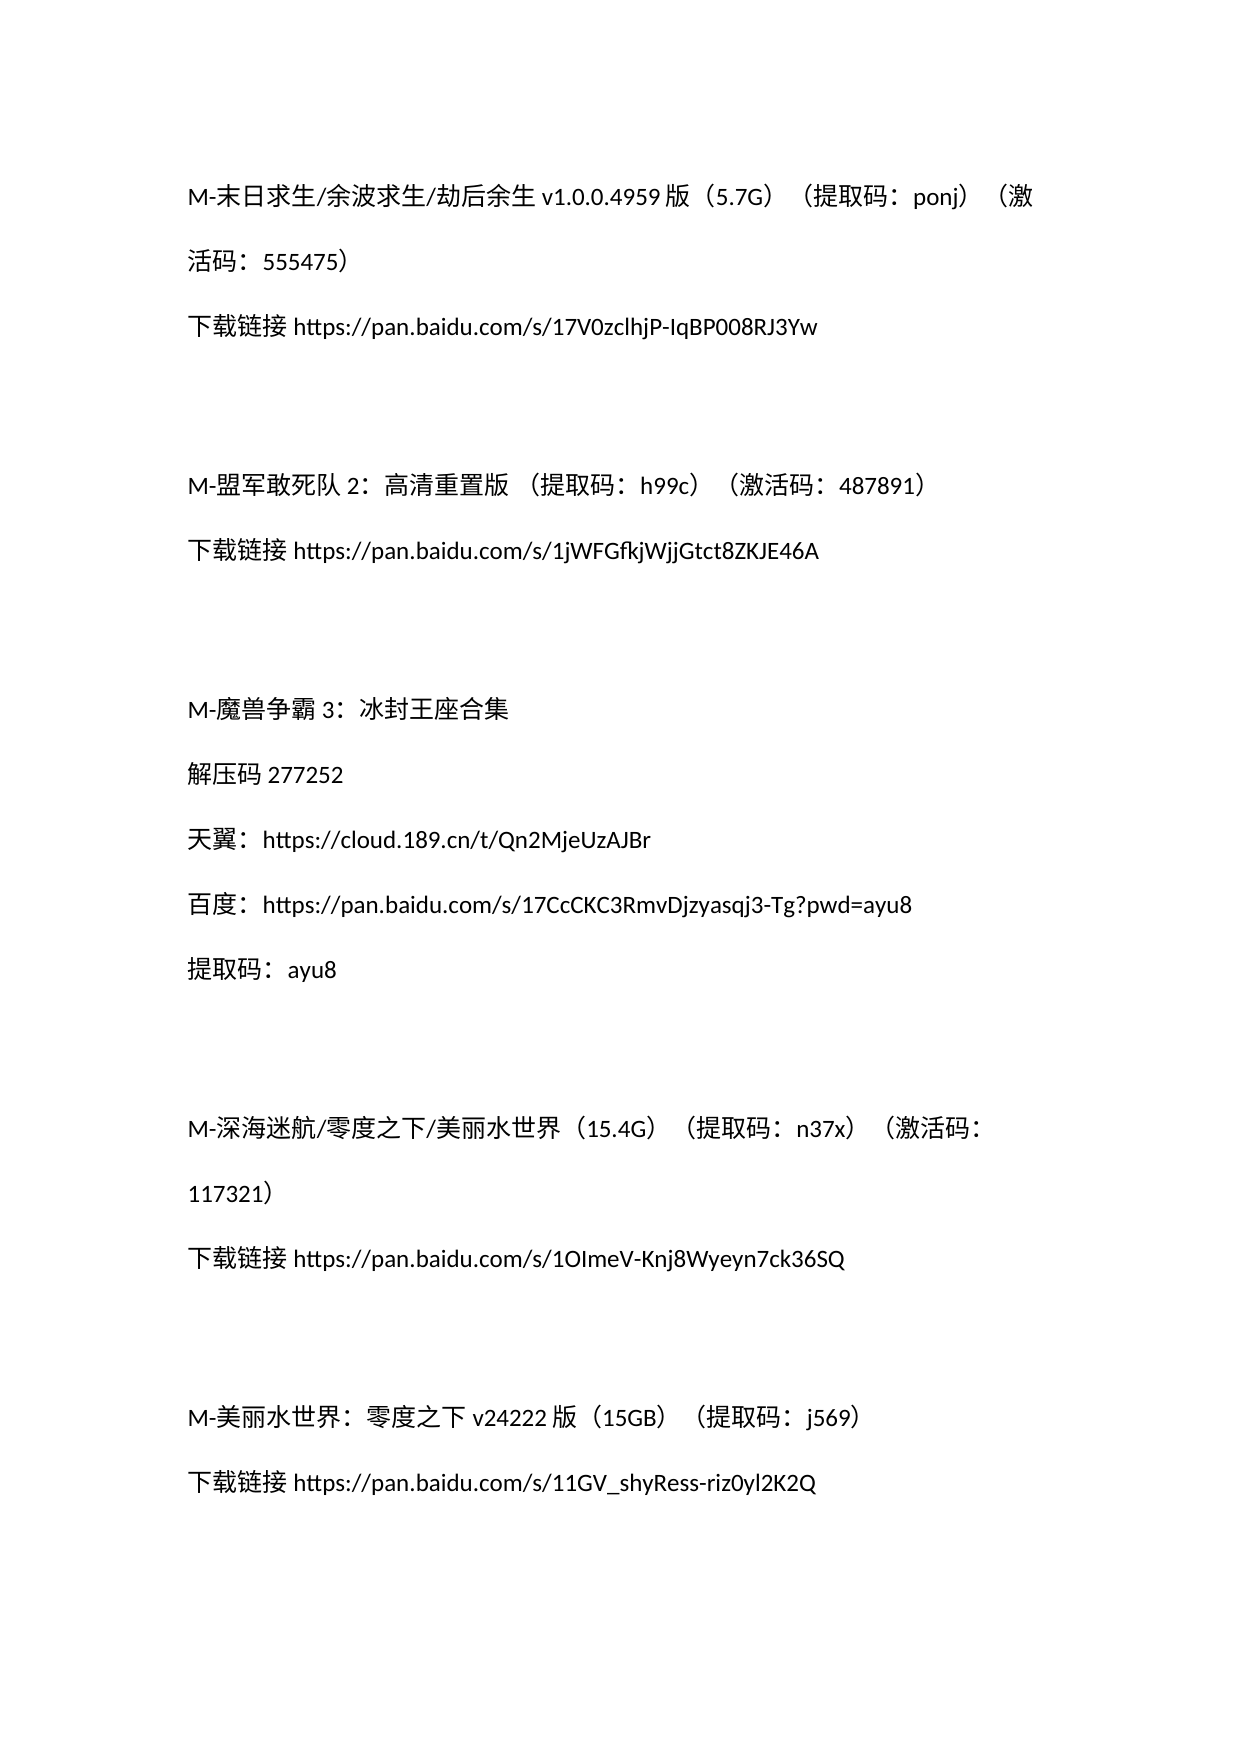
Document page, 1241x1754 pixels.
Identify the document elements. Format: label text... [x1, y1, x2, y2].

text M-盟军敢死队2：高清重置版 （提取码：h99c）（激活码：487891） 下载链接 https://pan.baidu.com/s/1jWFGfkjWjjGtct8ZKJE46A [187, 451, 1053, 581]
text M-深海迷航/零度之下/美丽水世界（15.4G）（提取码：n37x）（激活码：117321） 下载链接 https://pan.baidu.com/s/1OImeV-Knj8Wyeyn7ck36SQ [187, 1094, 1053, 1289]
text M-美丽水世界：零度之下 v24222版（15GB）（提取码：j569） 下载链接 https://pan.baidu.com/s/11GV_shyRess-riz0yl2K2Q [187, 1383, 1053, 1513]
text M-魔兽争霸3：冰封王座合集 解压码277252 天翼：https://cloud.189.cn/t/Qn2MjeUzAJBr 百度：https://pan.baidu.com/s/17CcCKC3RmvDjzyasqj3-Tg?pwd=ayu8 提取码：ayu8 [187, 675, 1053, 1000]
text M-末日求生/余波求生/劫后余生 v1.0.0.4959版（5.7G）（提取码：ponj）（激活码：555475） 下载链接 https://pan.baidu.com/s/17V0zclhjP-IqBP008RJ3Yw [187, 162, 1053, 357]
